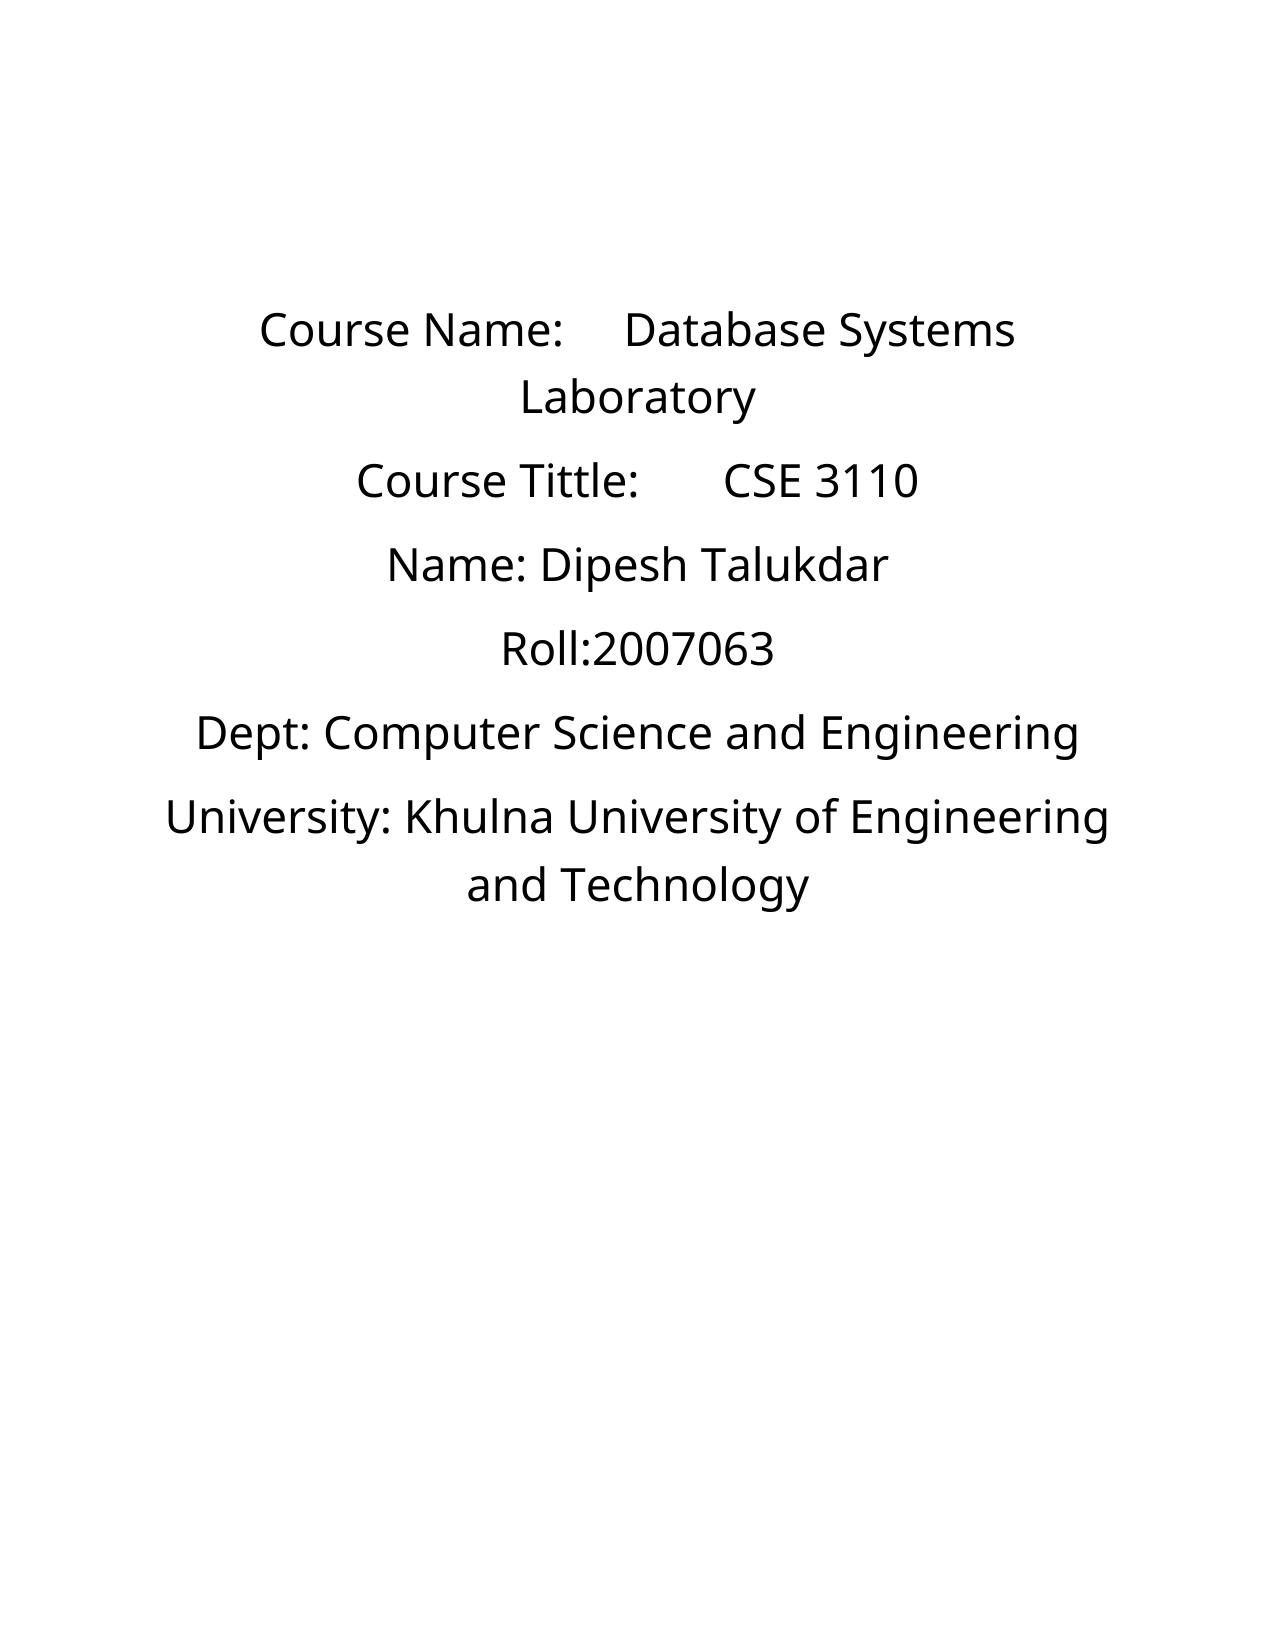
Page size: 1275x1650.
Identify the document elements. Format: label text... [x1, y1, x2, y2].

text University: Khulna University of Engineering and Technology [150, 785, 1125, 914]
text Roll:2007063 [150, 617, 1125, 679]
text Dept: Computer Science and Engineering [150, 701, 1125, 763]
text Course Tittle: CSE 3110 [150, 449, 1125, 511]
text Name: Dipesh Talukdar [150, 533, 1125, 595]
text Course Name: Database Systems Laboratory [150, 298, 1125, 427]
